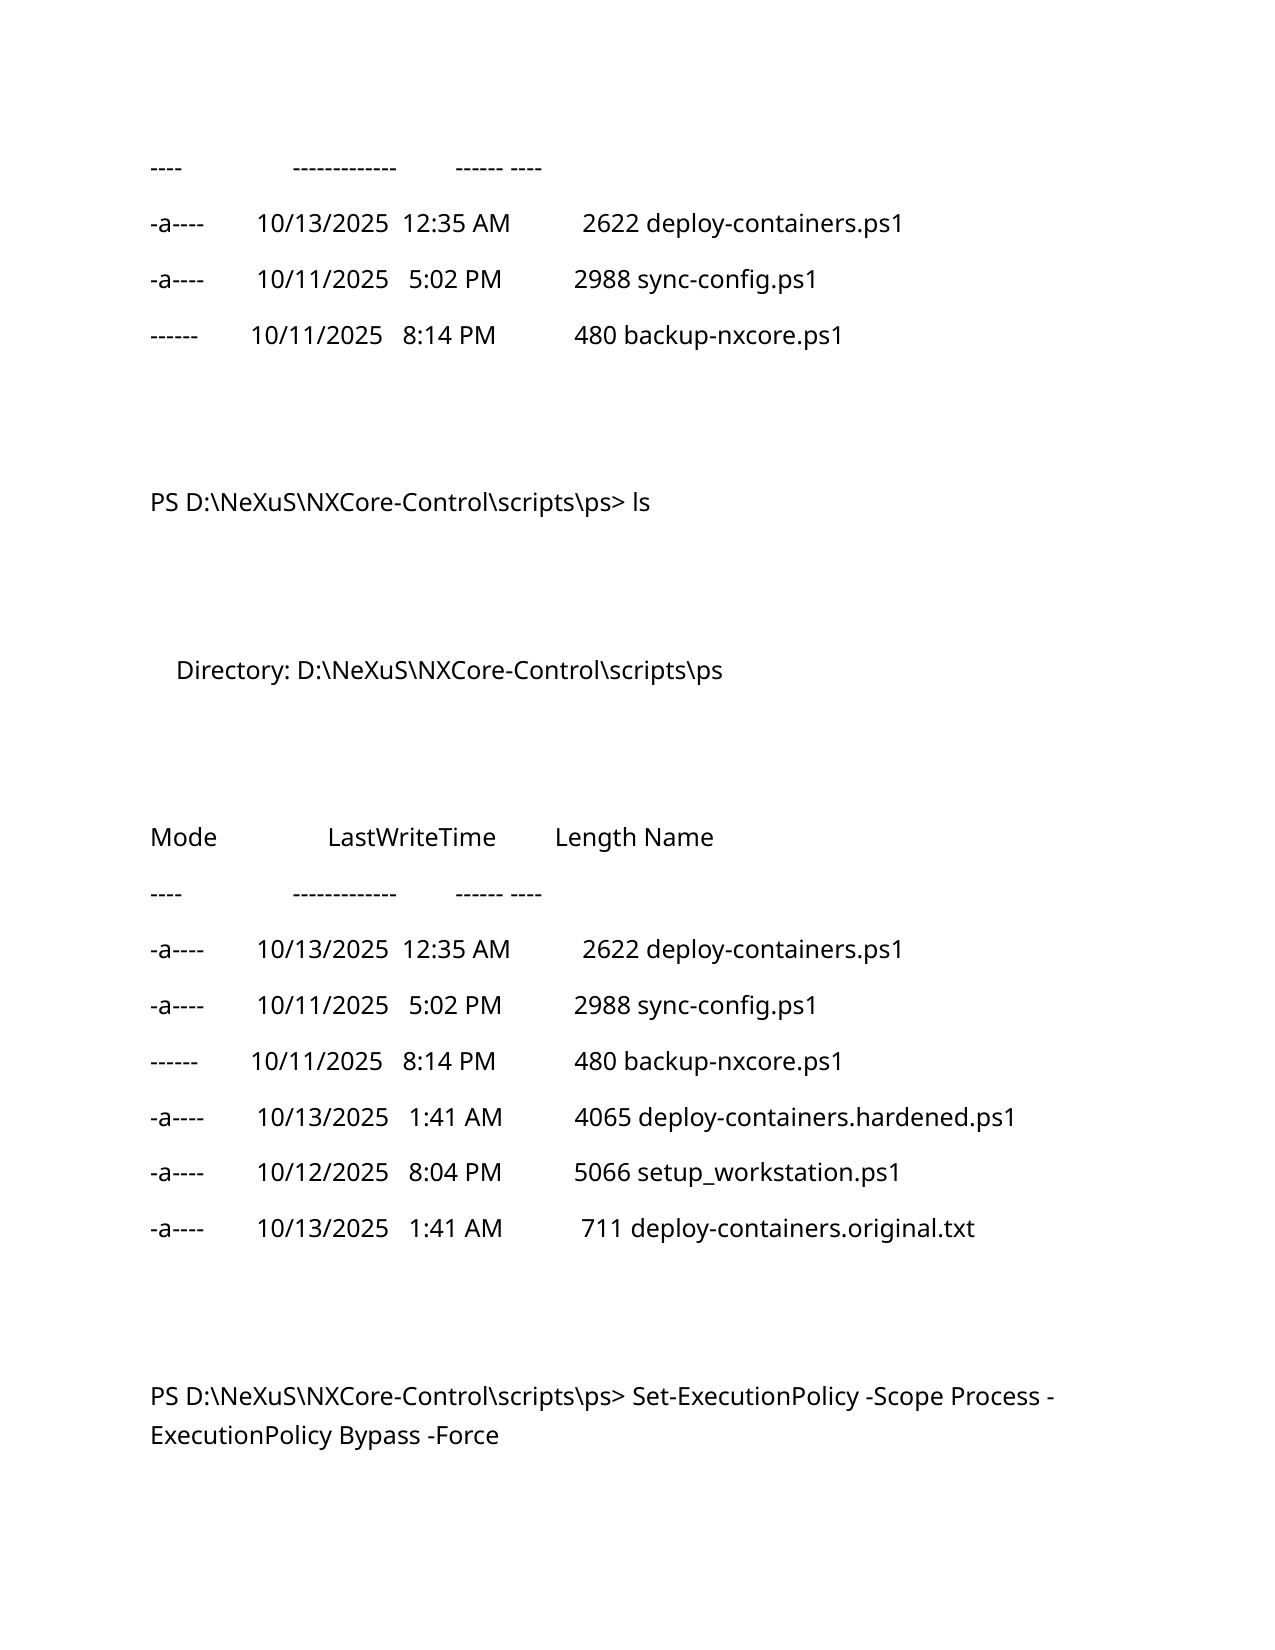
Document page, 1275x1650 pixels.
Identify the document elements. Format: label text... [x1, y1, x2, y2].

text -a---- 10/13/2025 1:41 AM 711 deploy-containers.original.txt [150, 1211, 1125, 1245]
text -a---- 10/11/2025 5:02 PM 2988 sync-config.ps1 [150, 987, 1125, 1022]
text PS D:\NeXuS\NXCore-Control\scripts\ps> Set-ExecutionPolicy -Scope Process -ExecutionPolicy Bypass -Force [150, 1378, 1125, 1452]
text -a---- 10/13/2025 12:35 AM 2622 deploy-containers.ps1 [150, 206, 1125, 240]
text Directory: D:\NeXuS\NXCore-Control\scripts\ps [150, 652, 1125, 687]
text -a---- 10/13/2025 12:35 AM 2622 deploy-containers.ps1 [150, 932, 1125, 966]
text -a---- 10/12/2025 8:04 PM 5066 setup_workstation.ps1 [150, 1155, 1125, 1189]
text -a---- 10/11/2025 5:02 PM 2988 sync-config.ps1 [150, 262, 1125, 296]
text PS D:\NeXuS\NXCore-Control\scripts\ps> ls [150, 485, 1125, 519]
text ---- ------------- ------ ---- [150, 150, 1125, 184]
text ---- ------------- ------ ---- [150, 876, 1125, 910]
text ------ 10/11/2025 8:14 PM 480 backup-nxcore.ps1 [150, 1043, 1125, 1077]
text -a---- 10/13/2025 1:41 AM 4065 deploy-containers.hardened.ps1 [150, 1099, 1125, 1133]
text ------ 10/11/2025 8:14 PM 480 backup-nxcore.ps1 [150, 317, 1125, 352]
text Mode LastWriteTime Length Name [150, 820, 1125, 854]
